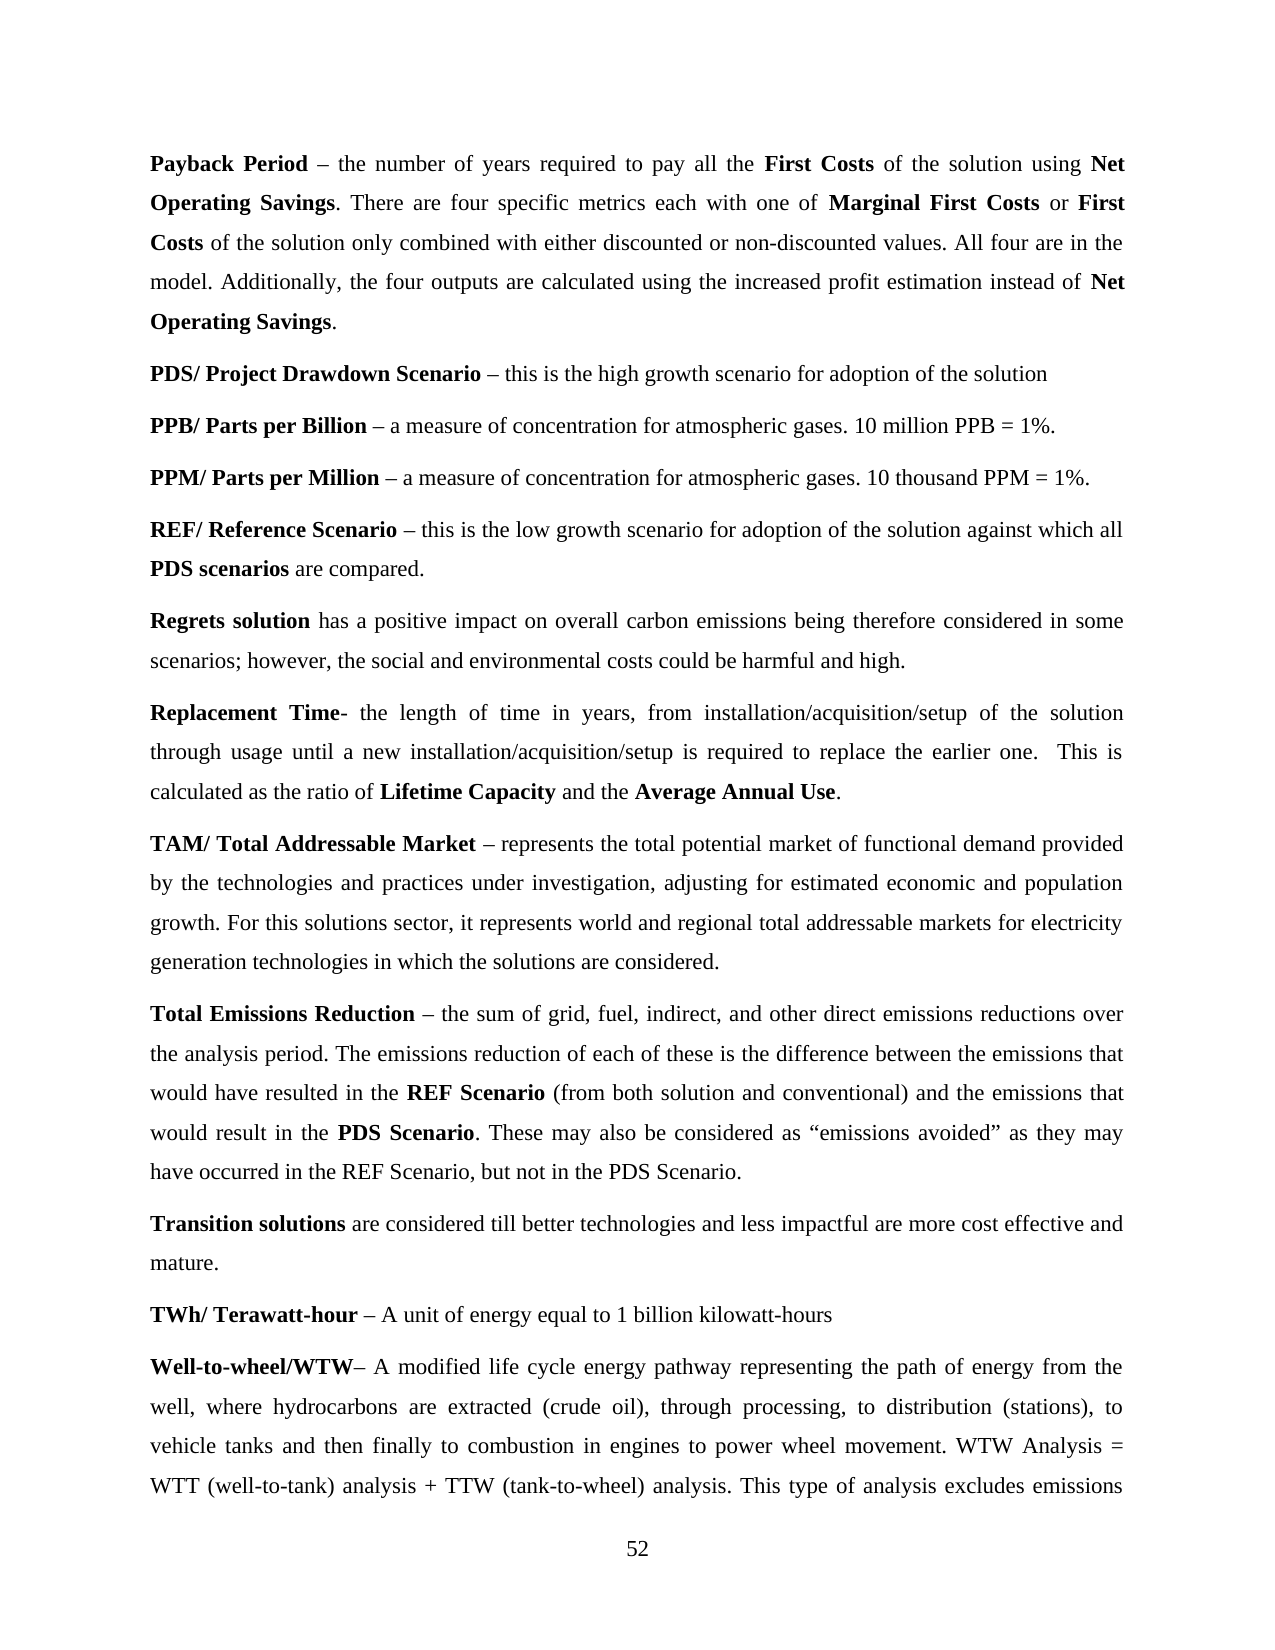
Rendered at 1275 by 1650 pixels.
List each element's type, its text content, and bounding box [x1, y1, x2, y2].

text PPB/ Parts per Billion – a measure of concentration for atmospheric gases. 10 million PPB = 1%. [150, 412, 1125, 438]
text REF/ Reference Scenario – this is the low growth scenario for adoption of the solution against which all PDS scenarios are compared. [150, 516, 1125, 582]
text Regrets solution has a positive impact on overall carbon emissions being therefore considered in some scenarios; however, the social and environmental costs could be harmful and high. [150, 607, 1125, 673]
text TAM/ Total Addressable Market – represents the total potential market of functional demand provided by the technologies and practices under investigation, adjusting for estimated economic and population growth. For this solutions sector, it represents world and regional total addressable markets for electricity generation technologies in which the solutions are considered. [150, 830, 1125, 974]
text PDS/ Project Drawdown Scenario – this is the high growth scenario for adoption of the solution [150, 360, 1125, 386]
text Total Emissions Reduction – the sum of grid, fuel, indirect, and other direct emissions reductions over the analysis period. The emissions reduction of each of these is the difference between the emissions that would have resulted in the REF Scenario (from both solution and conventional) and the emissions that would result in the PDS Scenario. These may also be considered as “emissions avoided” as they may have occurred in the REF Scenario, but not in the PDS Scenario. [150, 1000, 1125, 1184]
text PPM/ Parts per Million – a measure of concentration for atmospheric gases. 10 thousand PPM = 1%. [150, 464, 1125, 490]
text Transition solutions are considered till better technologies and less impactful are more cost effective and mature. [150, 1210, 1125, 1276]
text Payback Period – the number of years required to pay all the First Costs of the solution using Net Operating Savings. There are four specific metrics each with one of Marginal First Costs or First Costs of the solution only combined with either discounted or non-discounted values. All four are in the model. Additionally, the four outputs are calculated using the increased profit estimation instead of Net Operating Savings. [150, 150, 1125, 334]
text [150, 1353, 1125, 1498]
text TWh/ Terawatt-hour – A unit of energy equal to 1 billion kilowatt-hours [150, 1301, 1125, 1328]
text Replacement Time- the length of time in years, from installation/acquisition/setup of the solution through usage until a new installation/acquisition/setup is required to replace the earlier one. This is calculated as the ratio of Lifetime Capacity and the Average Annual Use. [150, 699, 1125, 804]
